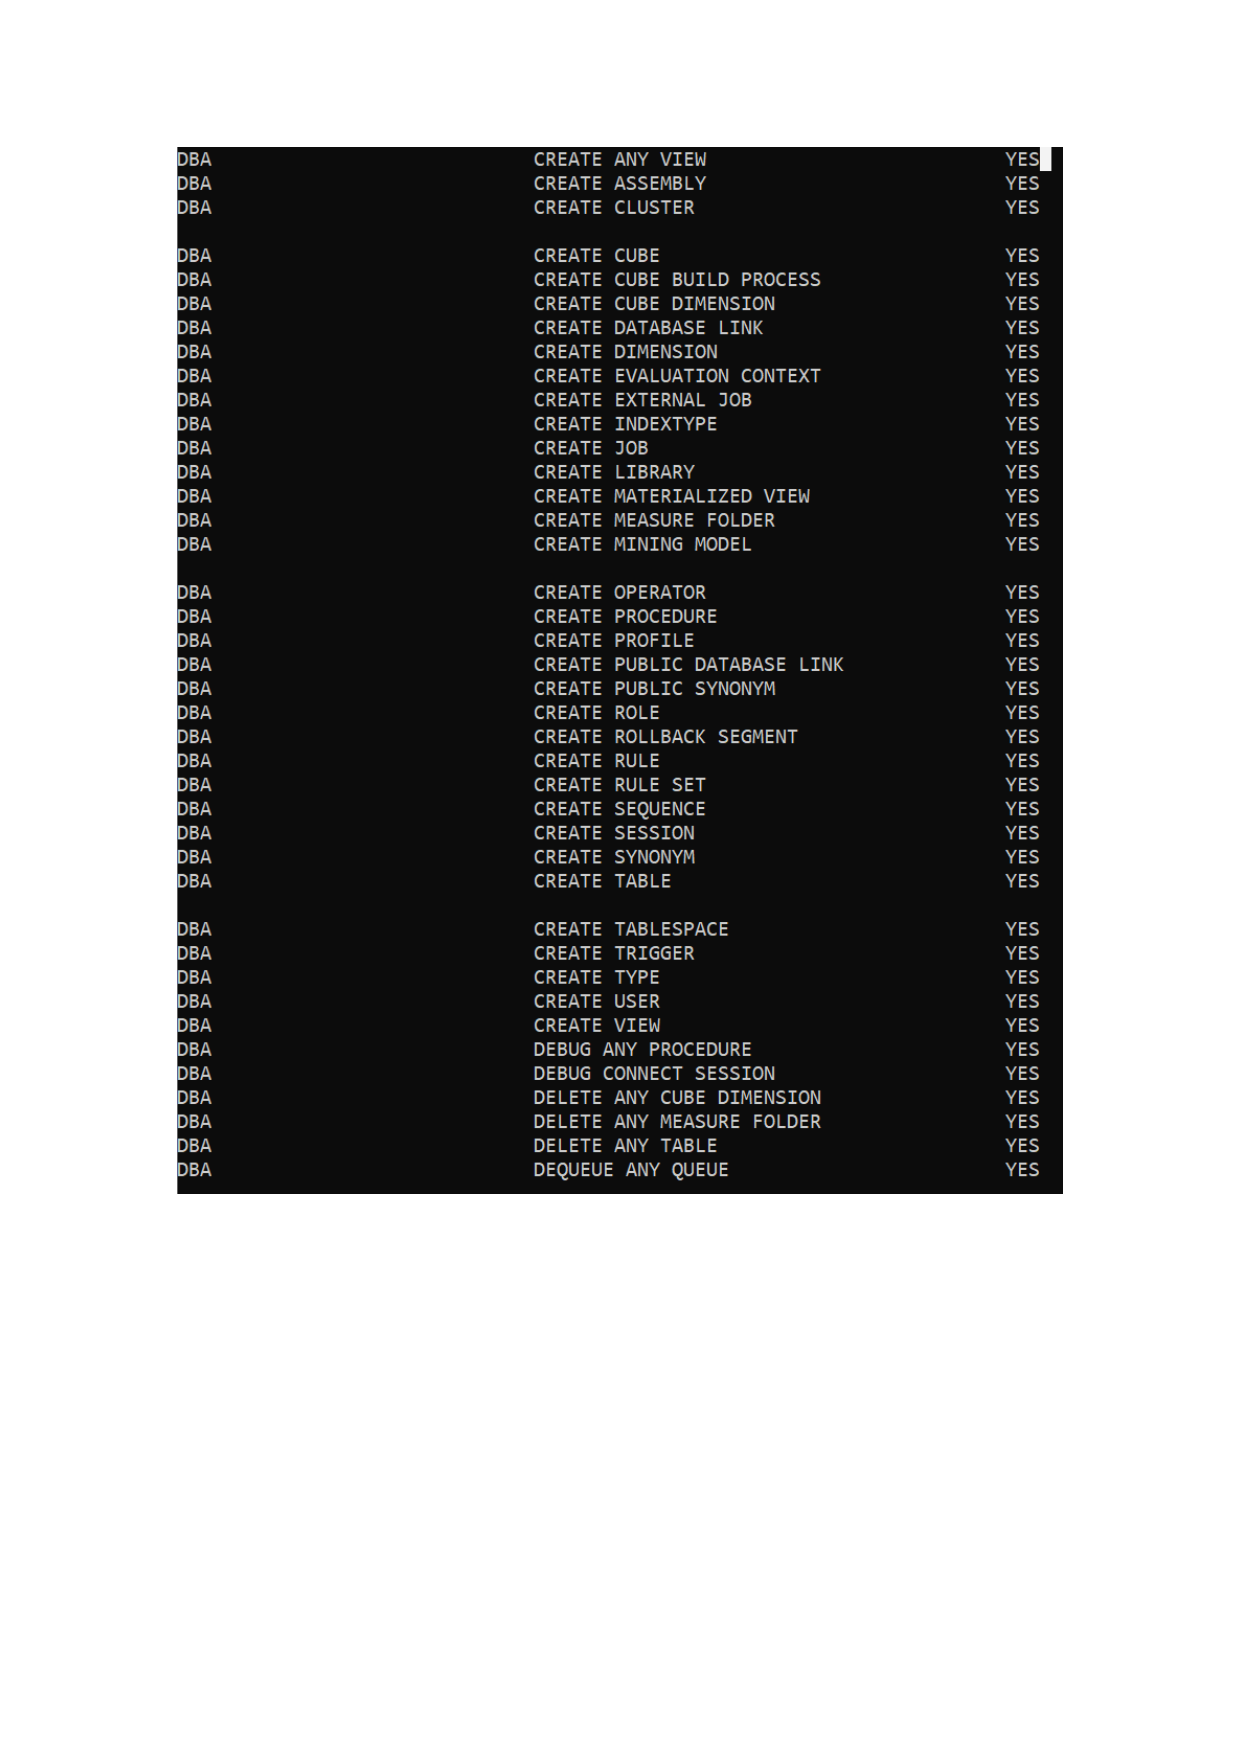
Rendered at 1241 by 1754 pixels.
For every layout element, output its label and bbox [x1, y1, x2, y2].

picture [177, 147, 1063, 1194]
